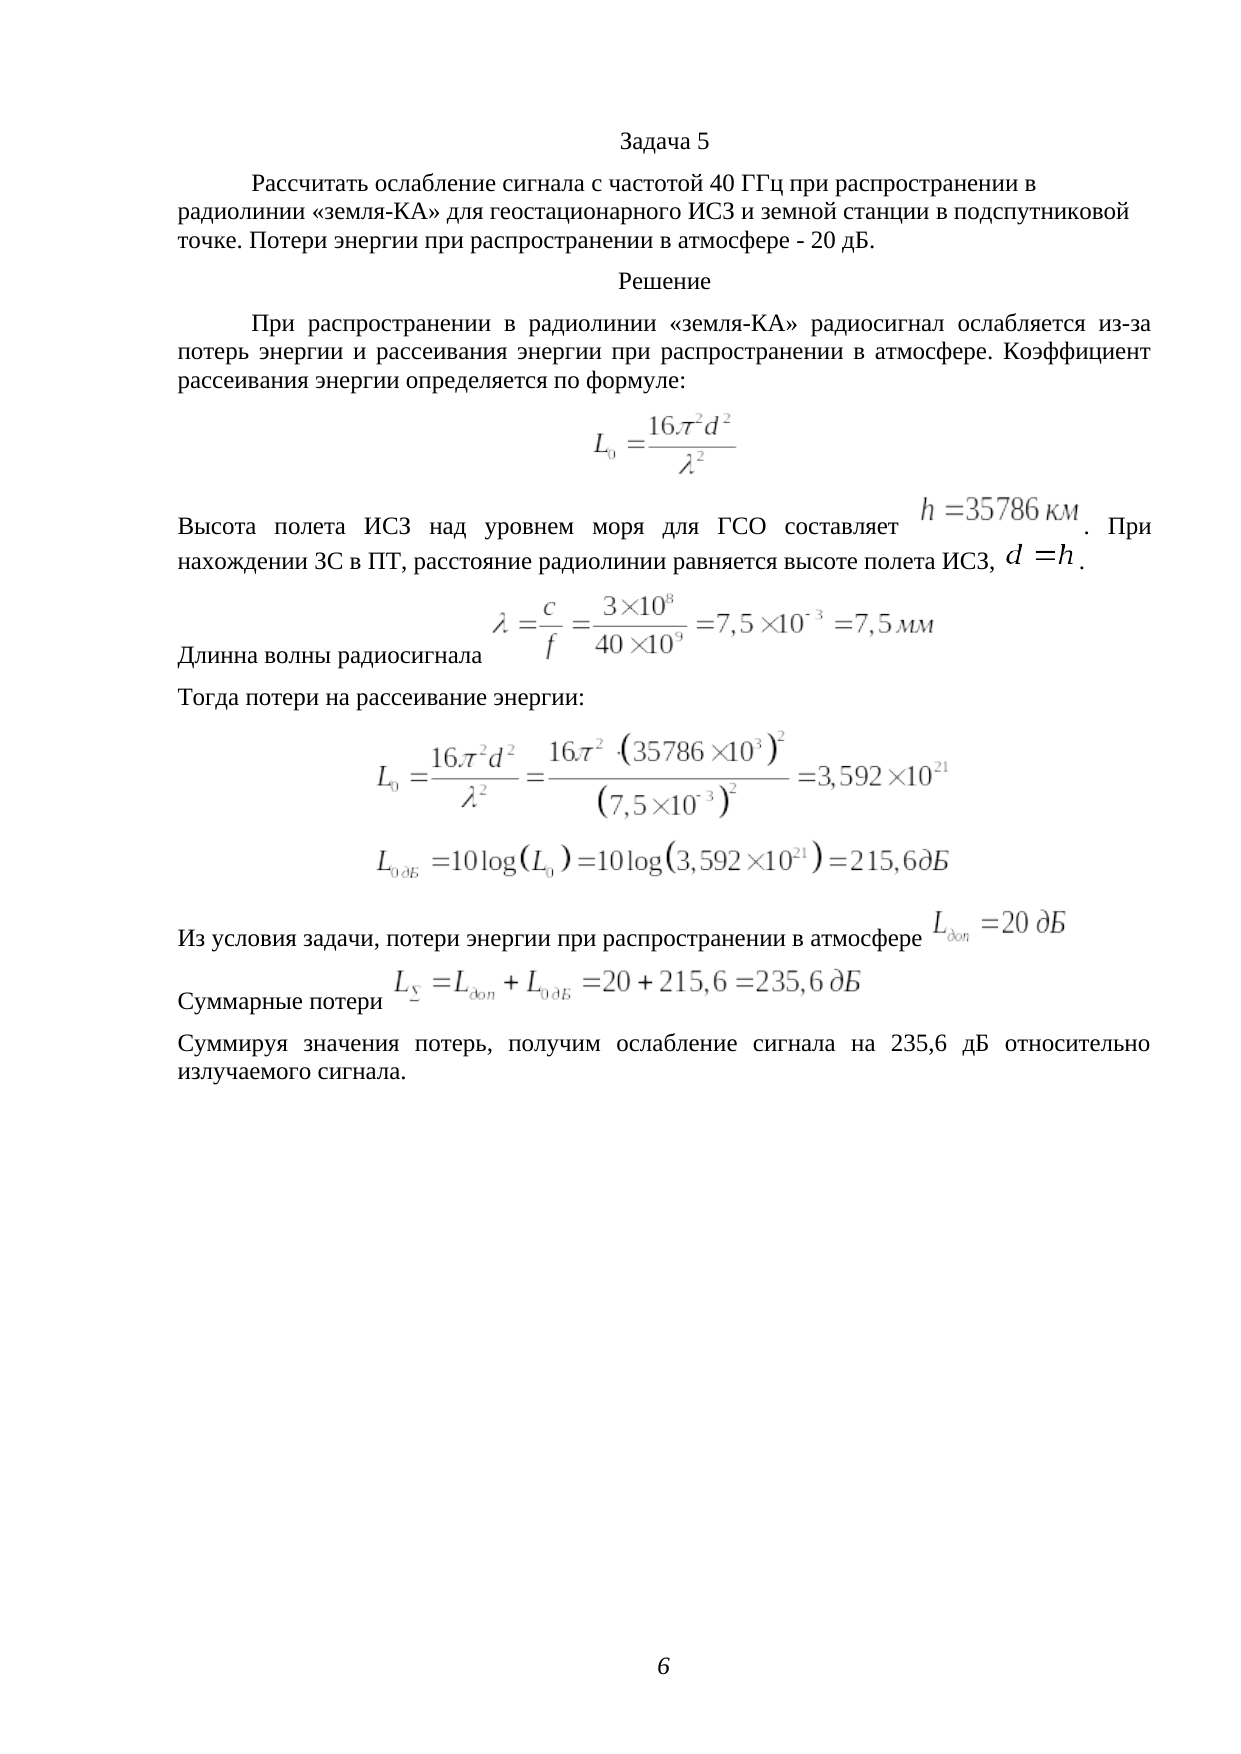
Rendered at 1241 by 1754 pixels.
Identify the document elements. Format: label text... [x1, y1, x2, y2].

text Суммируя значения потерь, получим ослабление сигнала на 235,6 дБ относительно излучаемого сигнала. [177, 1028, 1152, 1085]
text Суммарные потери [177, 964, 1152, 1015]
text Задача 5 [177, 126, 1152, 155]
text Рассчитать ослабление сигнала с частотой 40 ГГц при распространении в радиолинии «земля-КА» для геостационарного ИСЗ и земной станции в подспутниковой точке. Потери энергии при распространении в атмосфере - 20 дБ. [177, 168, 1152, 254]
text Длинна волны радиосигнала [177, 587, 1152, 669]
text Тогда потери на рассеивание энергии: [177, 682, 1152, 711]
text Высота полета ИСЗ над уровнем моря для ГСО составляет . При нахождении ЗС в ПТ, расстояние радиолинии равняется высоте полета ИСЗ, . [177, 492, 1152, 574]
text Решение [177, 266, 1152, 295]
text При распространении в радиолинии «земля-КА» радиосигнал ослабляется из-за потерь энергии и рассеивания энергии при распространении в атмосфере. Коэффициент рассеивания энергии определяется по формуле: [177, 308, 1152, 394]
text Из условия задачи, потери энергии при распространении в атмосфере [177, 901, 1152, 952]
